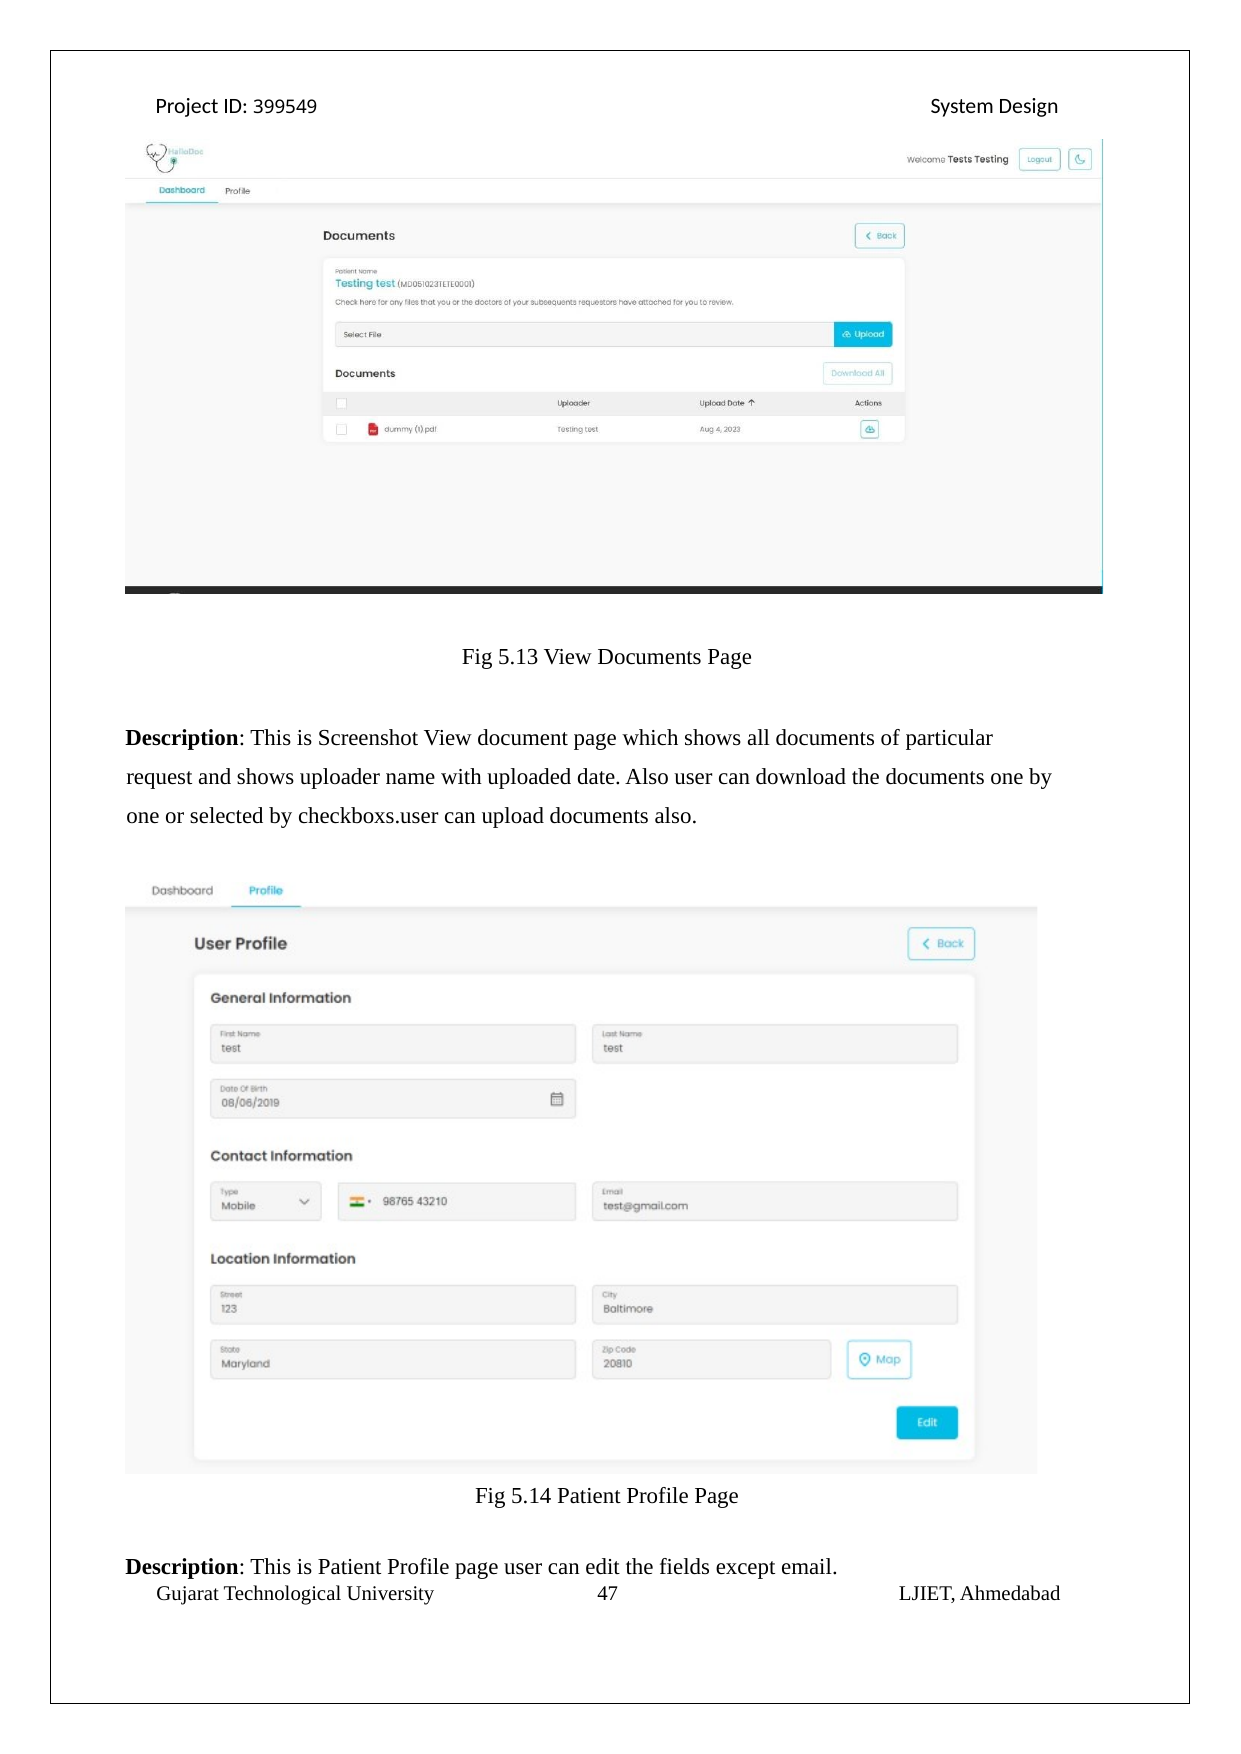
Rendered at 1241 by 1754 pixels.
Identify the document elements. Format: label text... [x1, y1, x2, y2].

text Fig 5.13 View Documents Page [201, 643, 1012, 670]
picture [125, 882, 1038, 1474]
text Description: This is Patient Profile page user can edit the fields except email. [125, 1553, 1053, 1579]
picture [125, 139, 1104, 594]
text Fig 5.14 Patient Profile Page [201, 1482, 1012, 1508]
text Description: This is Screenshot View document page which shows all documents of particular request and shows uploader name with uploaded date. Also user can download the documents one by one or selected by checkboxs.user can upload documents also. [125, 724, 1053, 828]
